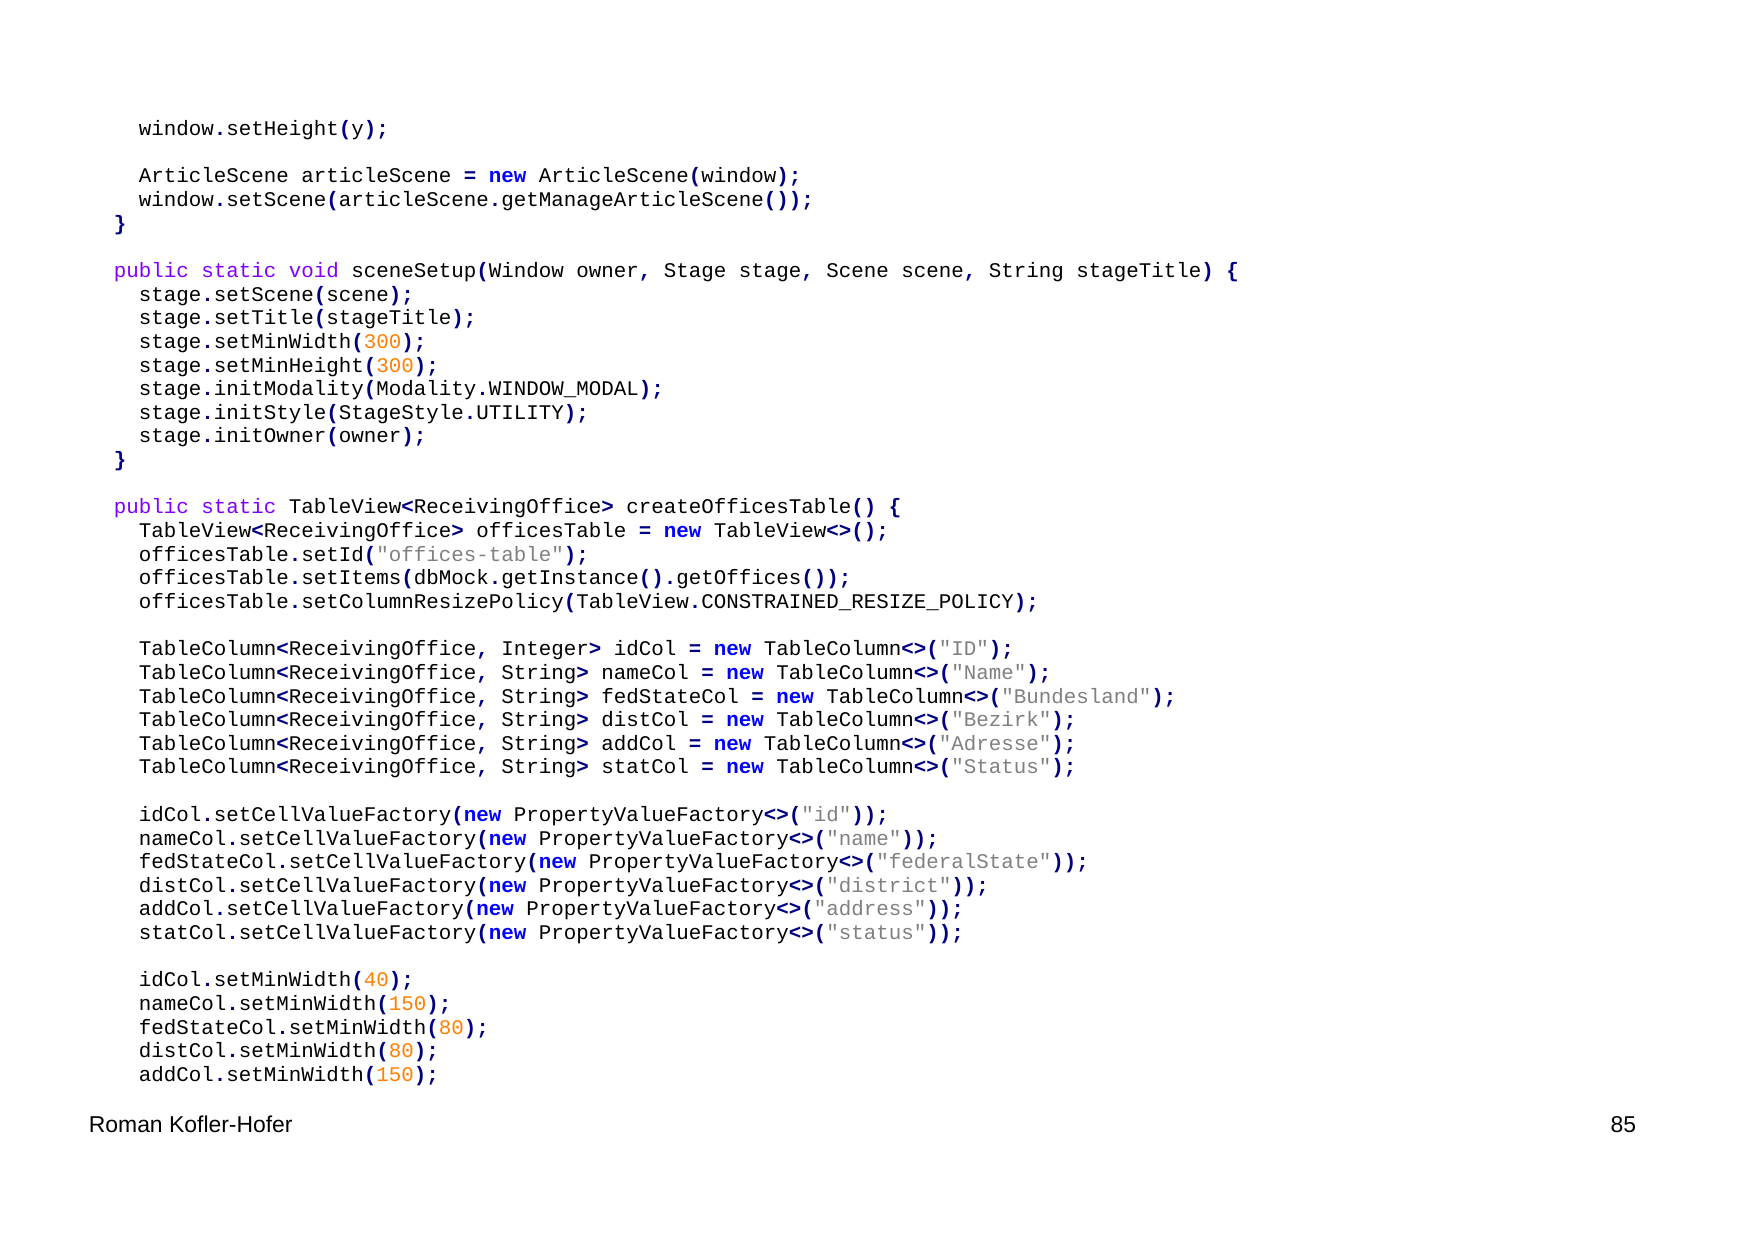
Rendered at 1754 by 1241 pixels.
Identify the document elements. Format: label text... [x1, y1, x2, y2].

text TableColumn<ReceivingOffice, String> distCol = new TableColumn<>("Bezirk"); [89, 709, 1636, 733]
text stage.initOwner(owner); [89, 426, 1636, 449]
text nameCol.setCellValueFactory(new PropertyValueFactory<>("name")); [89, 827, 1636, 851]
text distCol.setCellValueFactory(new PropertyValueFactory<>("district")); [89, 875, 1636, 898]
text officesTable.setItems(dbMock.getInstance().getOffices()); [89, 567, 1636, 591]
text public static TableView<ReceivingOffice> createOfficesTable() { [89, 496, 1636, 520]
text stage.setMinHeight(300); [89, 354, 1636, 378]
text TableColumn<ReceivingOffice, Integer> idCol = new TableColumn<>("ID"); [89, 638, 1636, 662]
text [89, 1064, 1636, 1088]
text stage.setTitle(stageTitle); [89, 307, 1636, 331]
text addCol.setCellValueFactory(new PropertyValueFactory<>("address")); [89, 898, 1636, 922]
text officesTable.setColumnResizePolicy(TableView.CONSTRAINED_RESIZE_POLICY); [89, 591, 1636, 615]
text officesTable.setId("offices-table"); [89, 544, 1636, 567]
text window.setHeight(y); [89, 118, 1636, 142]
text TableView<ReceivingOffice> officesTable = new TableView<>(); [89, 520, 1636, 544]
text fedStateCol.setMinWidth(80); [89, 1017, 1636, 1040]
text fedStateCol.setCellValueFactory(new PropertyValueFactory<>("federalState")); [89, 851, 1636, 875]
text } [89, 213, 1636, 236]
text } [89, 449, 1636, 473]
text stage.initModality(Modality.WINDOW_MODAL); [89, 378, 1636, 402]
text distCol.setMinWidth(80); [89, 1040, 1636, 1064]
text nameCol.setMinWidth(150); [89, 993, 1636, 1017]
text statCol.setCellValueFactory(new PropertyValueFactory<>("status")); [89, 922, 1636, 946]
text stage.setScene(scene); [89, 284, 1636, 307]
text public static void sceneSetup(Window owner, Stage stage, Scene scene, String stageTitle) { [89, 260, 1636, 284]
text TableColumn<ReceivingOffice, String> statCol = new TableColumn<>("Status"); [89, 757, 1636, 780]
text ArticleScene articleScene = new ArticleScene(window); [89, 165, 1636, 189]
text window.setScene(articleScene.getManageArticleScene()); [89, 189, 1636, 213]
text TableColumn<ReceivingOffice, String> addCol = new TableColumn<>("Adresse"); [89, 733, 1636, 757]
text idCol.setCellValueFactory(new PropertyValueFactory<>("id")); [89, 804, 1636, 827]
text idCol.setMinWidth(40); [89, 969, 1636, 993]
text TableColumn<ReceivingOffice, String> nameCol = new TableColumn<>("Name"); [89, 662, 1636, 686]
text stage.setMinWidth(300); [89, 331, 1636, 354]
text TableColumn<ReceivingOffice, String> fedStateCol = new TableColumn<>("Bundesland"); [89, 686, 1636, 709]
text stage.initStyle(StageStyle.UTILITY); [89, 402, 1636, 426]
